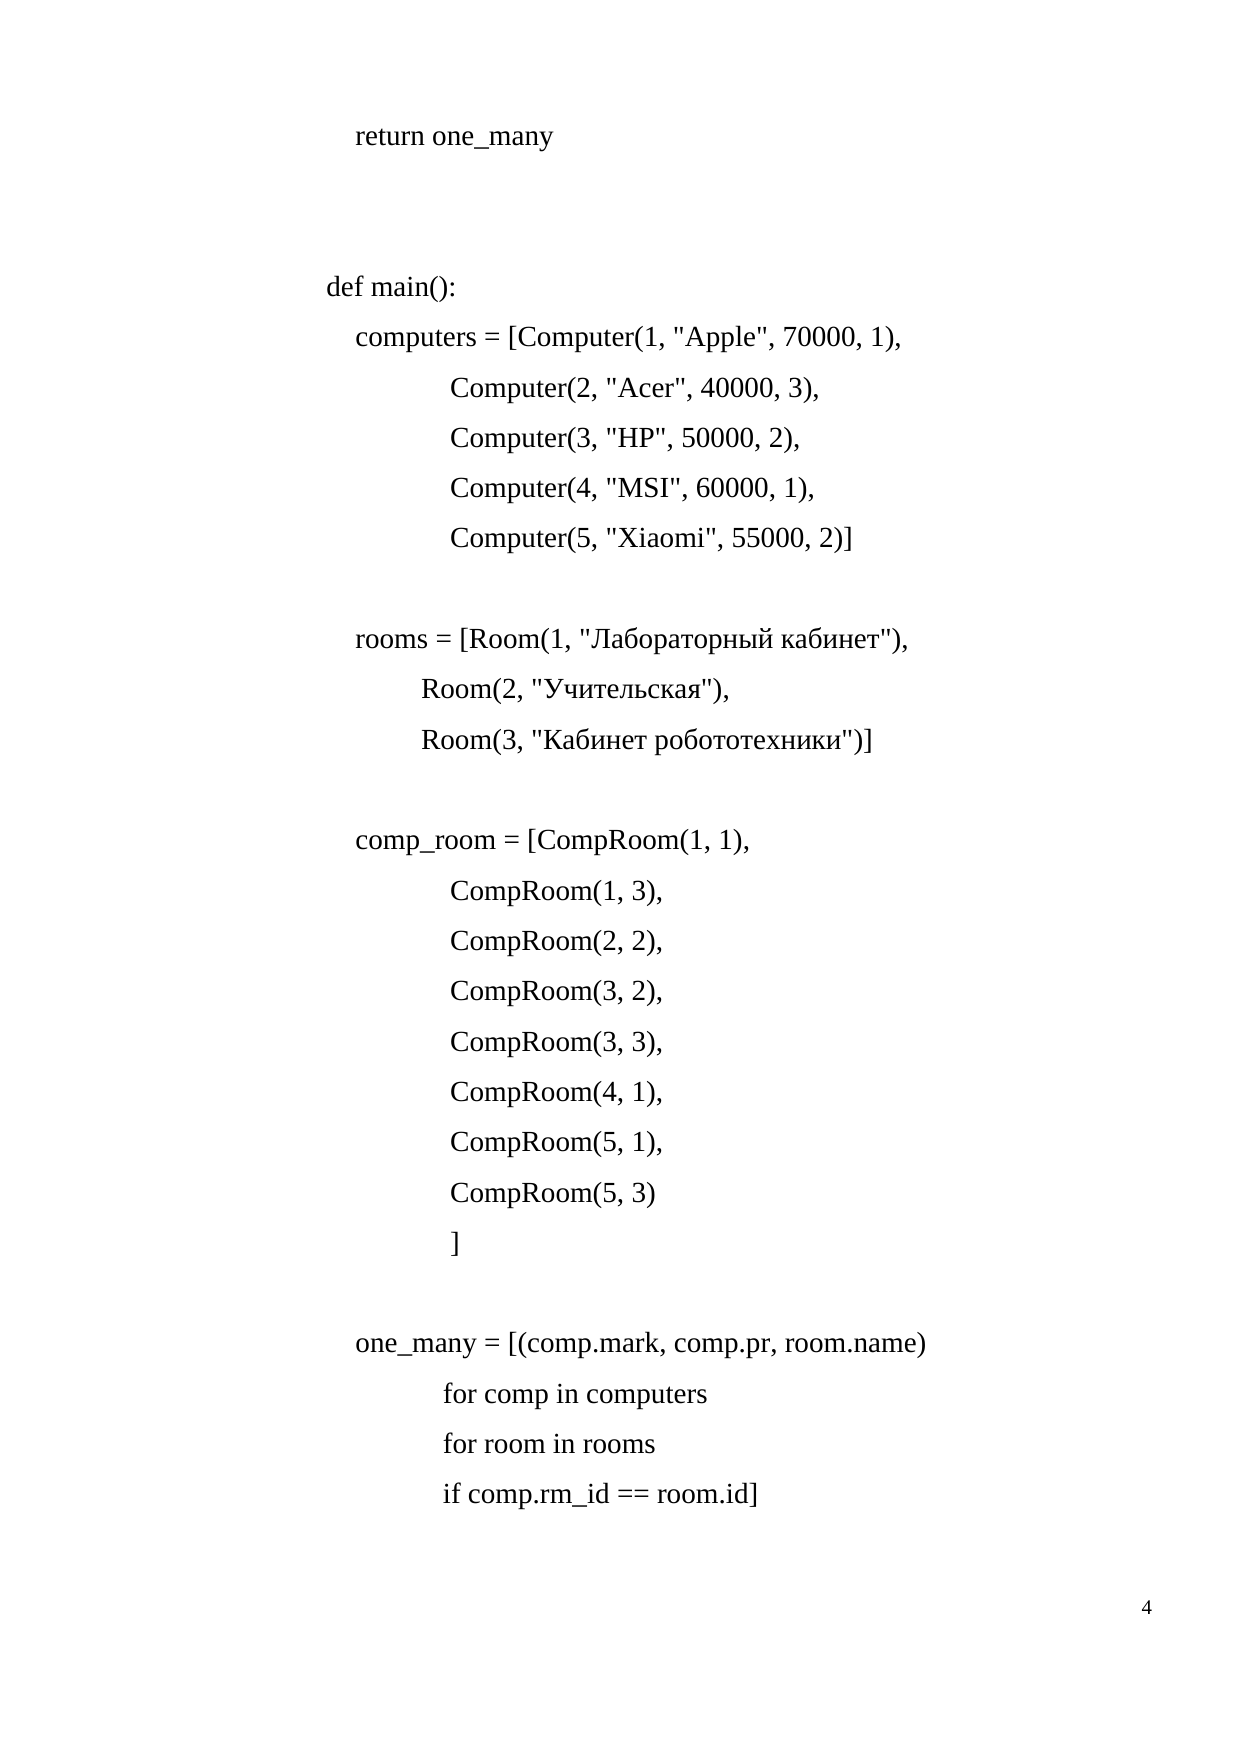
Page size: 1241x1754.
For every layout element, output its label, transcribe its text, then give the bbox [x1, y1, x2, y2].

list CompRoom(5, 1), [326, 1124, 1152, 1158]
list ] [326, 1225, 1152, 1258]
list Computer(3, "HP", 50000, 2), [326, 420, 1152, 453]
list def main(): [326, 269, 1152, 303]
list CompRoom(3, 2), [326, 973, 1152, 1007]
list CompRoom(4, 1), [326, 1074, 1152, 1108]
list if comp.rm_id == room.id] [326, 1477, 1152, 1510]
list rooms = [Room(1, "Лабораторный кабинет"), [326, 621, 1152, 655]
list computers = [Computer(1, "Apple", 70000, 1), [326, 319, 1152, 353]
list one_many = [(comp.mark, comp.pr, room.name) [326, 1326, 1152, 1359]
list for room in rooms [326, 1426, 1152, 1460]
list CompRoom(1, 3), [326, 873, 1152, 906]
list CompRoom(3, 3), [326, 1024, 1152, 1057]
list CompRoom(5, 3) [326, 1175, 1152, 1208]
list return one_many [326, 118, 1152, 152]
list comp_room = [CompRoom(1, 1), [326, 822, 1152, 856]
list Room(2, "Учительская"), [326, 672, 1152, 705]
list Computer(5, "Xiaomi", 55000, 2)] [326, 521, 1152, 554]
list CompRoom(2, 2), [326, 923, 1152, 957]
list Room(3, "Кабинет робототехники")] [326, 722, 1152, 755]
list Computer(2, "Acer", 40000, 3), [326, 370, 1152, 403]
list for comp in computers [326, 1376, 1152, 1409]
list Computer(4, "MSI", 60000, 1), [326, 470, 1152, 504]
